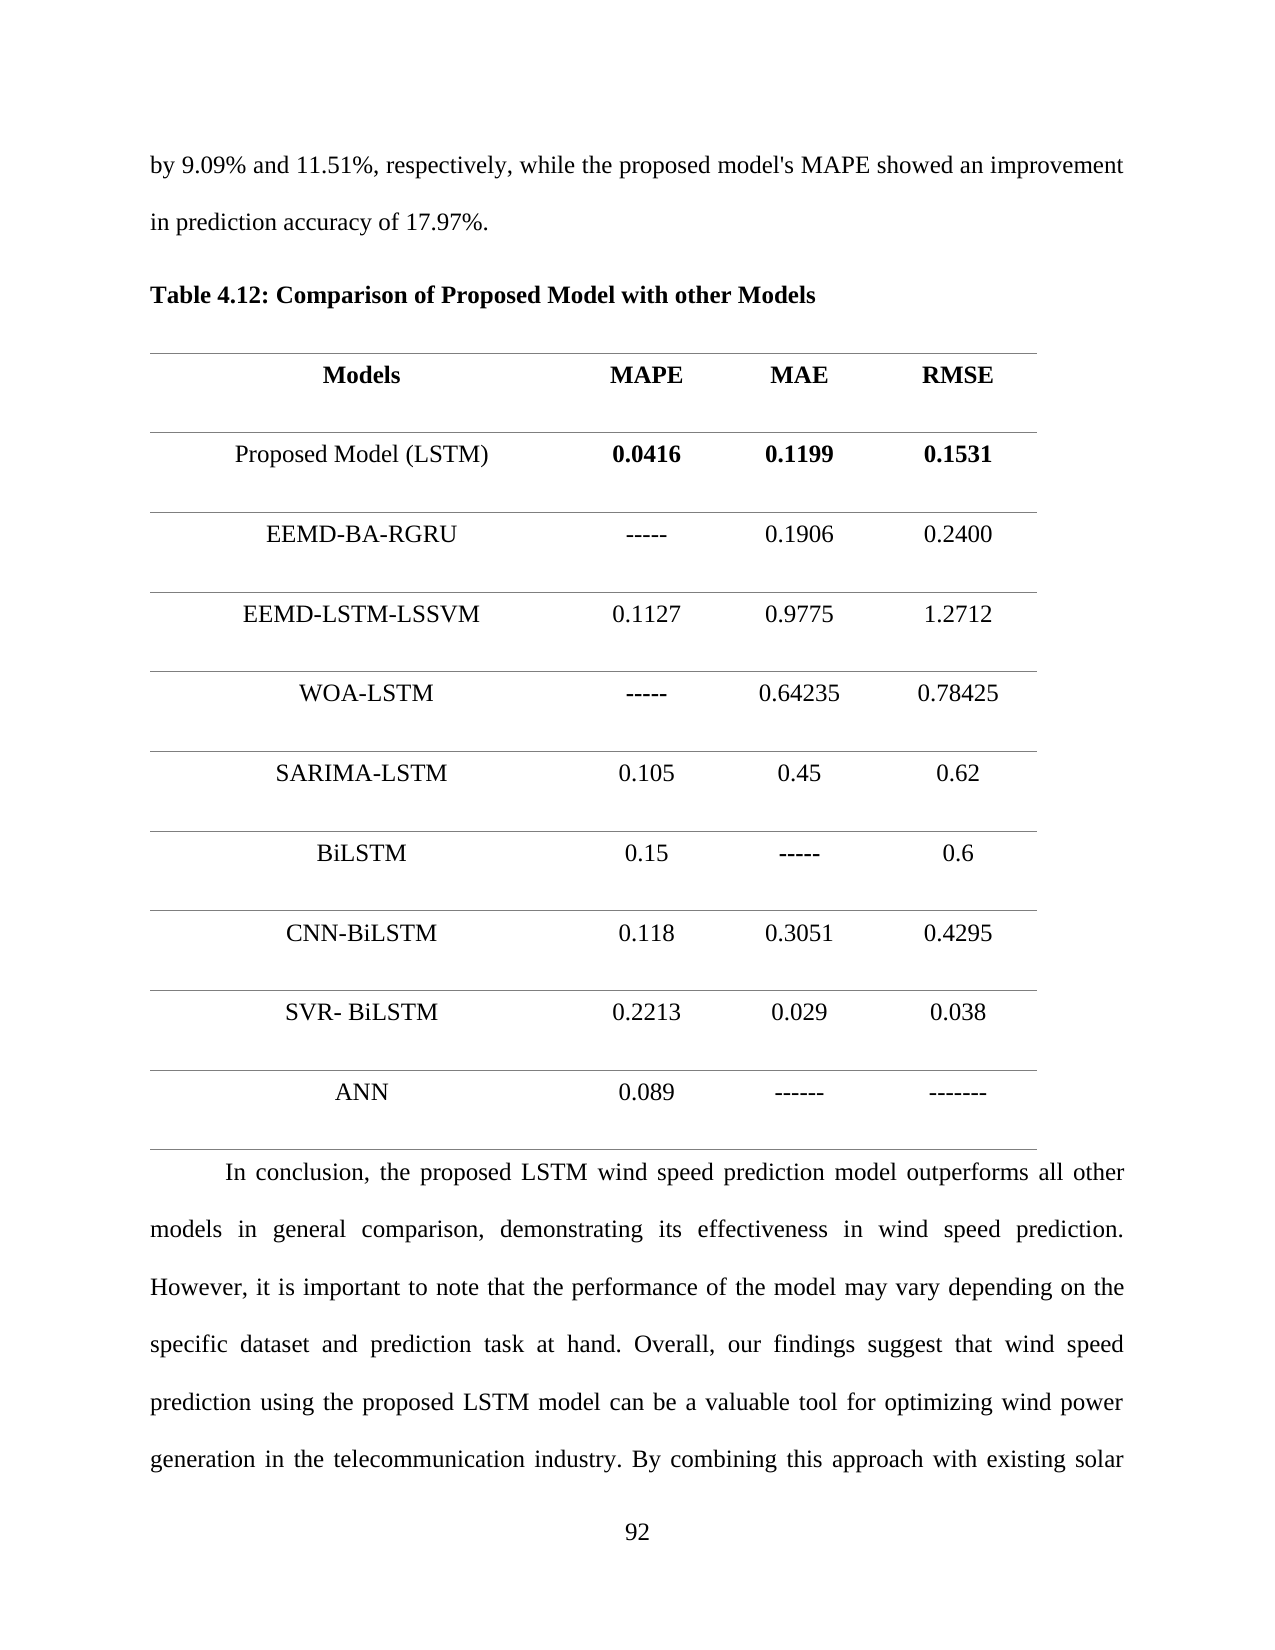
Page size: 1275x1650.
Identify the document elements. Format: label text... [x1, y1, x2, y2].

table_cell 0.2400 [879, 513, 1037, 592]
table_cell ----- [720, 832, 878, 910]
table_cell 0.118 [573, 911, 720, 990]
table_cell 0.038 [879, 991, 1037, 1070]
table_cell ------- [879, 1071, 1037, 1149]
table_cell Proposed Model (LSTM) [150, 433, 573, 512]
table_cell 0.4295 [879, 911, 1037, 990]
table_cell EEMD-LSTM-LSSVM [150, 593, 573, 671]
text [150, 150, 1125, 236]
table_cell 0.1531 [879, 433, 1037, 512]
table_cell 0.029 [720, 991, 878, 1070]
table_header MAE [720, 354, 878, 432]
table_cell ----- [573, 513, 720, 592]
table_cell 1.2712 [879, 593, 1037, 671]
table_cell 0.0416 [573, 433, 720, 512]
table_cell 0.105 [573, 752, 720, 831]
table_cell ----- [573, 672, 720, 751]
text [150, 1157, 1125, 1473]
table_cell 0.62 [879, 752, 1037, 831]
table_cell 0.3051 [720, 911, 878, 990]
table_cell 0.1127 [573, 593, 720, 671]
table_cell EEMD-BA-RGRU [150, 513, 573, 592]
table_cell CNN-BiLSTM [150, 911, 573, 990]
table_cell ANN [150, 1071, 573, 1149]
table_header MAPE [573, 354, 720, 432]
table_cell 0.6 [879, 832, 1037, 910]
table_cell 0.64235 [720, 672, 878, 751]
table_cell 0.1906 [720, 513, 878, 592]
text Table 4.12: Comparison of Proposed Model with other Models [150, 280, 1125, 309]
table_cell 0.78425 [879, 672, 1037, 751]
table_cell 0.45 [720, 752, 878, 831]
table_cell 0.1199 [720, 433, 878, 512]
table_cell BiLSTM [150, 832, 573, 910]
table_header RMSE [879, 354, 1037, 432]
table_cell WOA-LSTM [150, 672, 573, 751]
table_cell 0.2213 [573, 991, 720, 1070]
table_cell ------ [720, 1071, 878, 1149]
table_cell SVR- BiLSTM [150, 991, 573, 1070]
table_cell 0.15 [573, 832, 720, 910]
table_cell 0.9775 [720, 593, 878, 671]
table_cell 0.089 [573, 1071, 720, 1149]
table_cell SARIMA-LSTM [150, 752, 573, 831]
table_header Models [150, 354, 573, 432]
